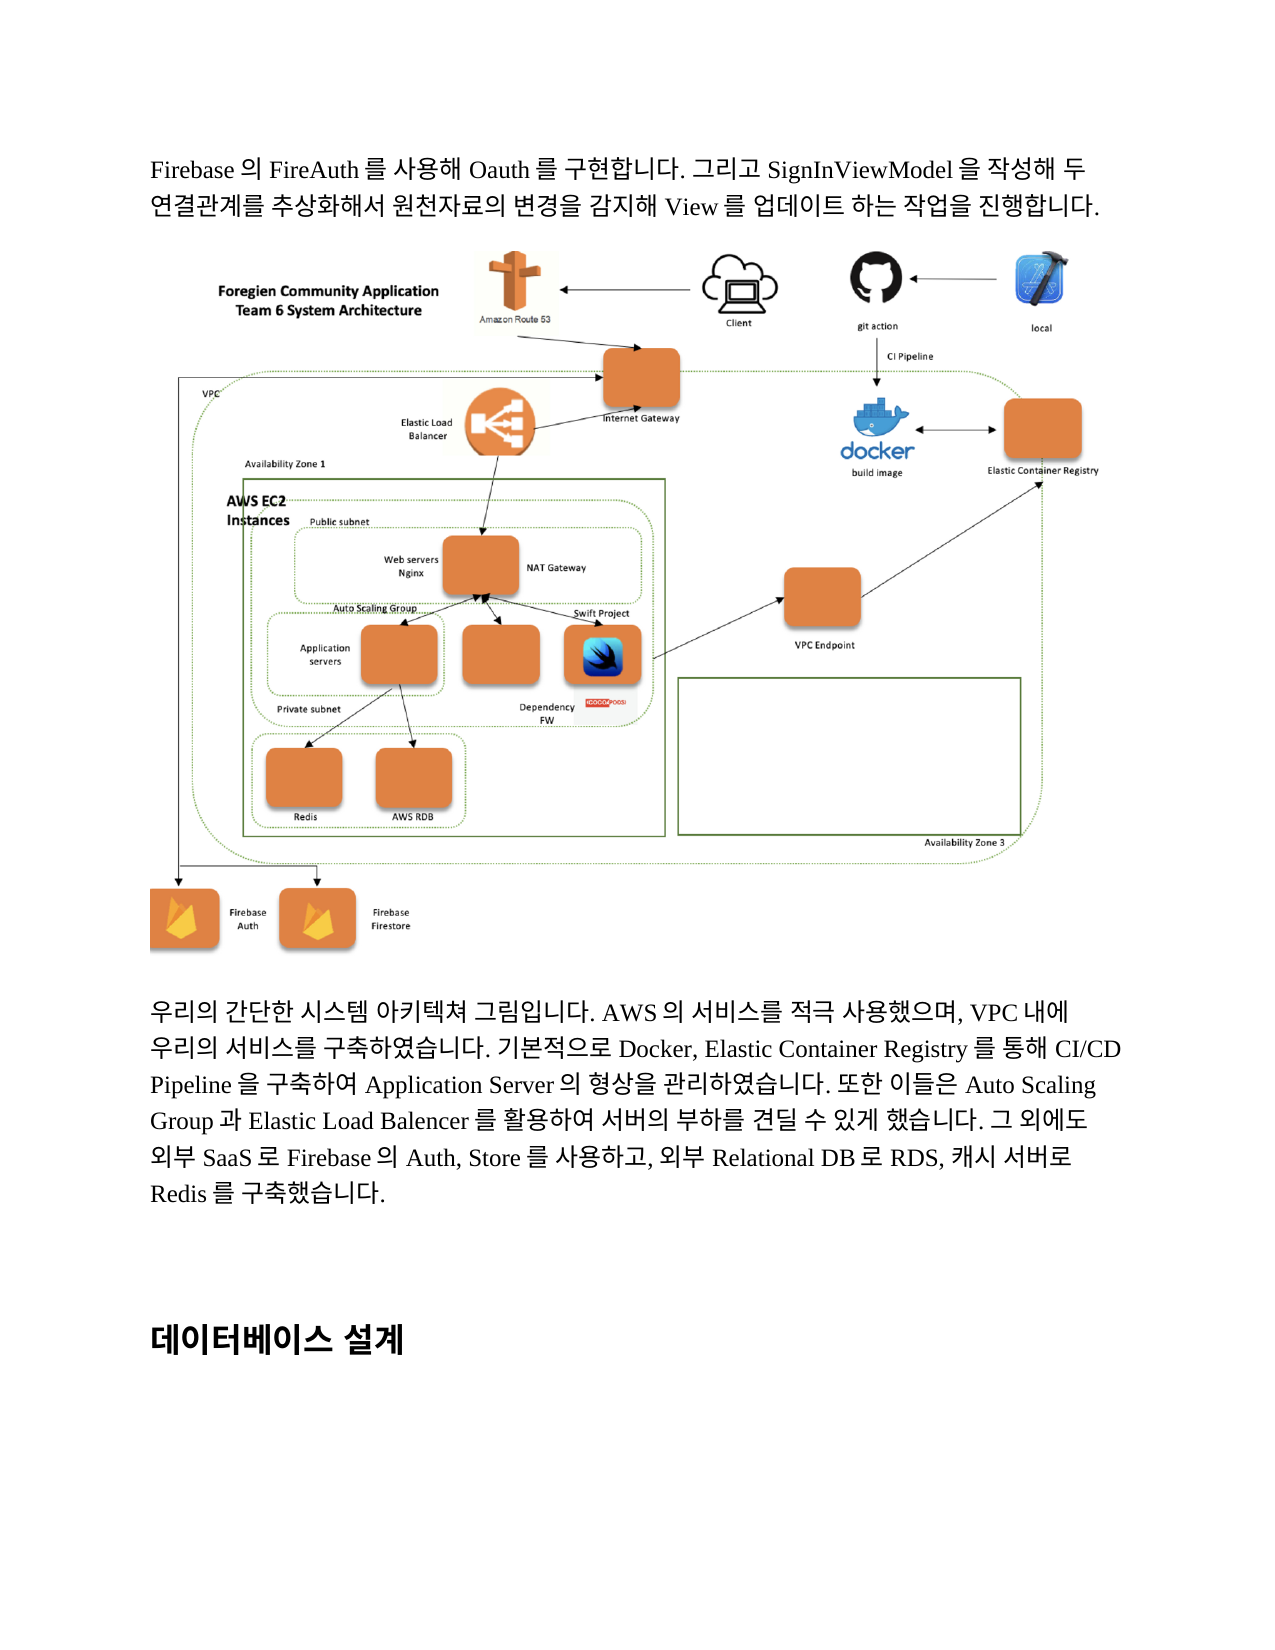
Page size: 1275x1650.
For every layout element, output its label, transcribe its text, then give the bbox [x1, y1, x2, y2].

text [150, 150, 1125, 222]
picture [150, 251, 1125, 963]
text 우리의 간단한 시스템 아키텍쳐 그림입니다. AWS의 서비스를 적극 사용했으며, VPC내에 우리의 서비스를 구축하였습니다. 기본적으로 Docker, Elastic Container Registry를 통해 CI/CD Pipeline을 구축하여 Application Server의 형상을 관리하였습니다. 또한 이들은 Auto Scaling Group과 Elastic Load Balencer를 활용하여 서버의 부하를 견딜 수 있게 했습니다. 그 외에도 외부 SaaS로 Firebase의 Auth, Store를 사용하고, 외부 Relational DB로 RDS, 캐시 서버로 Redis를 구축했습니다. [150, 992, 1125, 1209]
text 데이터베이스 설계 [150, 1313, 1125, 1362]
